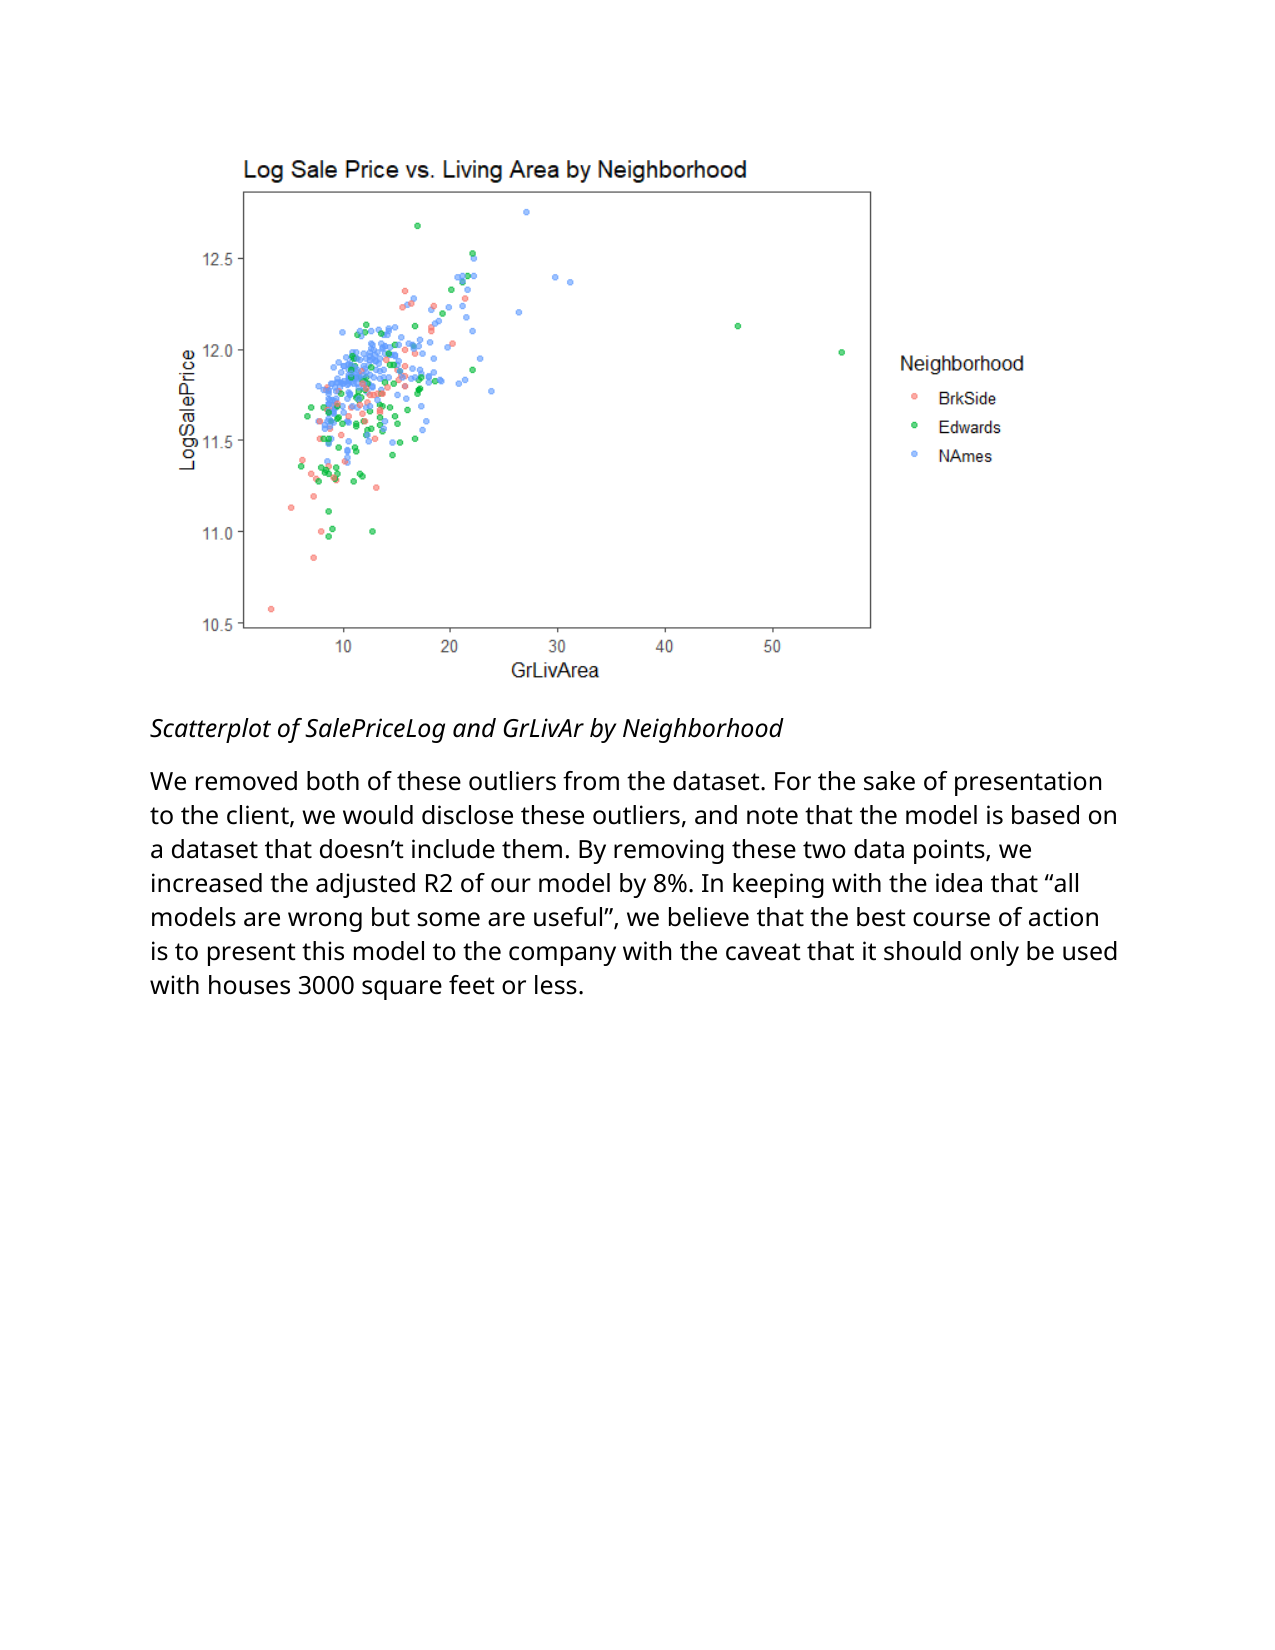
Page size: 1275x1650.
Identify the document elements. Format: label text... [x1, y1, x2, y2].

picture [168, 150, 1044, 690]
text Scatterplot of SalePriceLog and GrLivAr by Neighborhood [150, 711, 1125, 745]
text We removed both of these outliers from the dataset. For the sake of presentation to the client, we would disclose these outliers, and note that the model is based on a dataset that doesn’t include them. By removing these two data points, we increased the adjusted R2 of our model by 8%. In keeping with the idea that “all models are wrong but some are useful”, we believe that the best course of action is to present this model to the company with the caveat that it should only be used with houses 3000 square feet or less. [150, 764, 1125, 1002]
